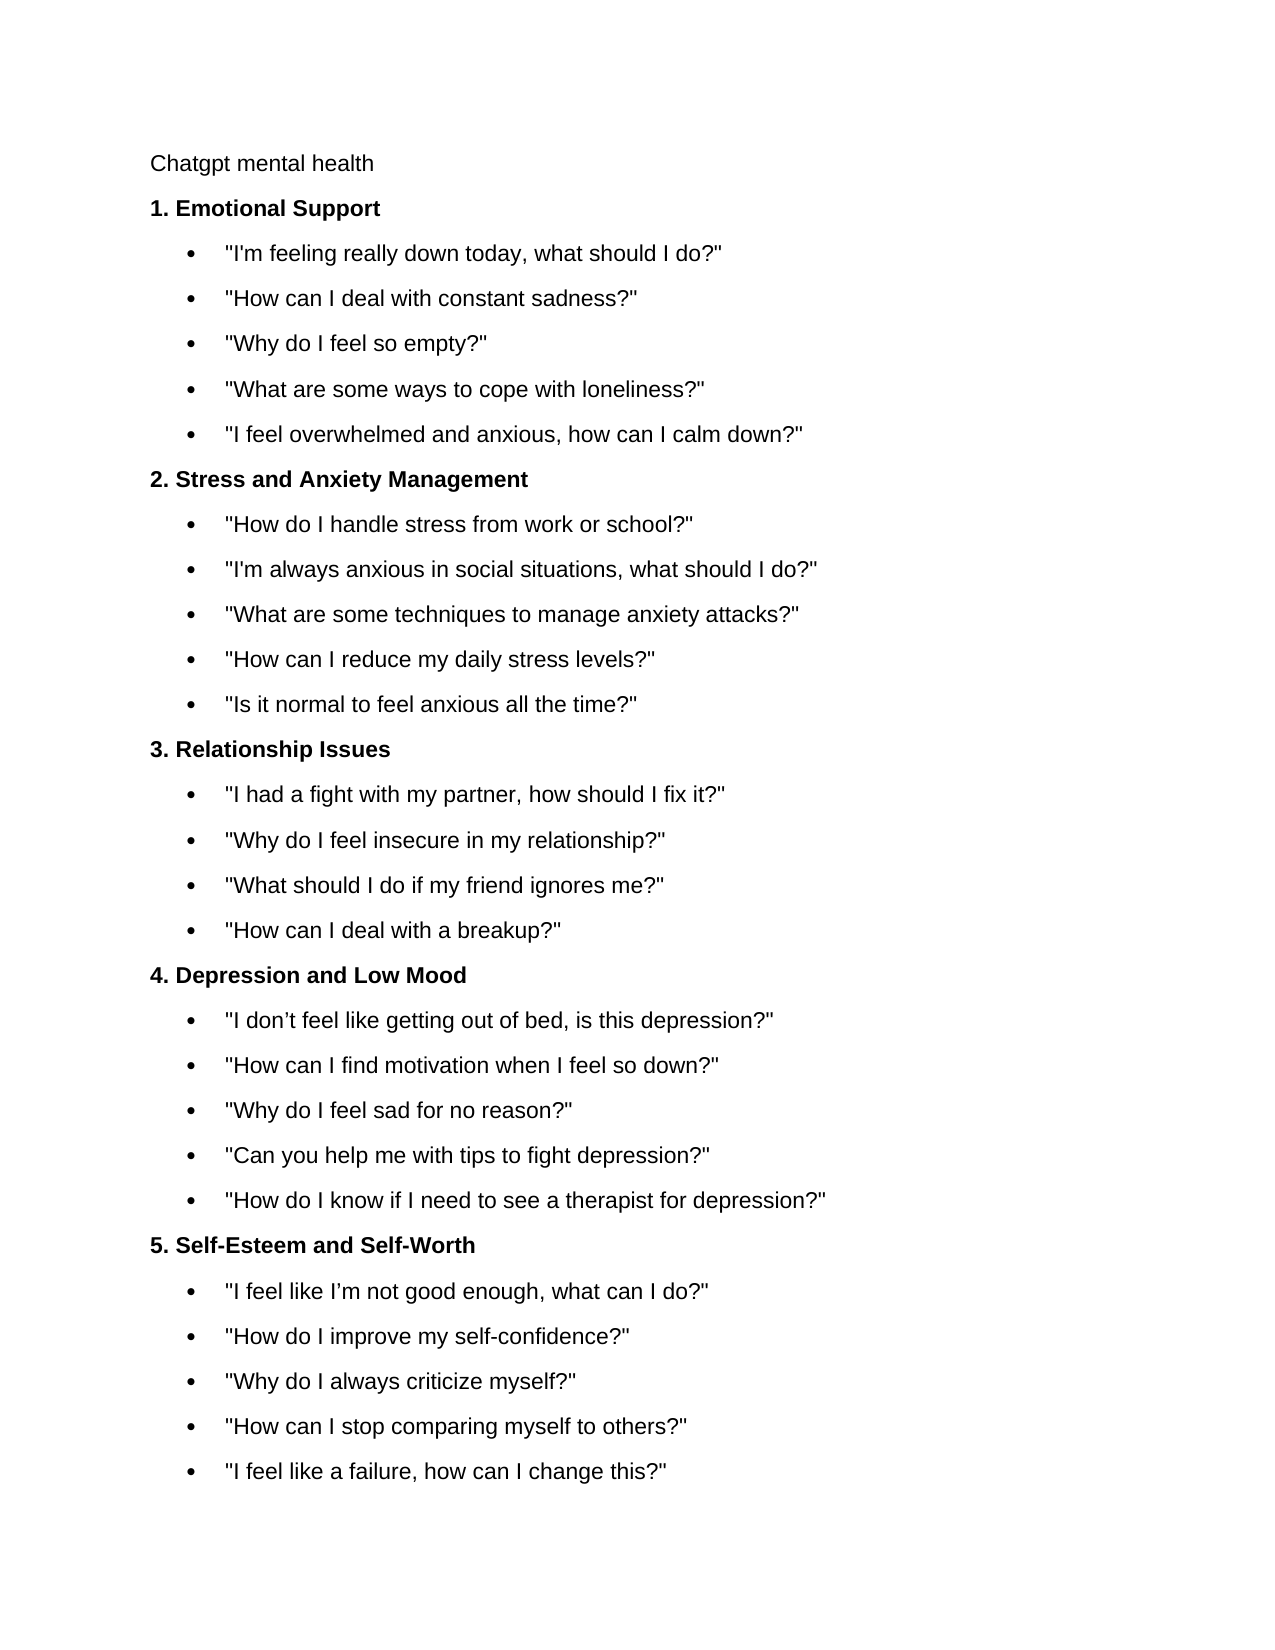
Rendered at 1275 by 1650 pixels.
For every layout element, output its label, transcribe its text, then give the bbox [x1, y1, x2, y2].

list "Why do I feel so empty?" [187, 330, 1125, 357]
list "How can I reduce my daily stress levels?" [187, 646, 1125, 672]
text 3. Relationship Issues [150, 736, 1125, 763]
list "How can I deal with a breakup?" [187, 917, 1125, 943]
list "How can I find motivation when I feel so down?" [187, 1052, 1125, 1078]
text 2. Stress and Anxiety Management [150, 466, 1125, 492]
list "How do I improve my self-confidence?" [187, 1323, 1125, 1349]
text 4. Depression and Low Mood [150, 962, 1125, 988]
list "How can I stop comparing myself to others?" [187, 1413, 1125, 1439]
list "How can I deal with constant sadness?" [187, 285, 1125, 312]
list "I feel like a failure, how can I change this?" [187, 1458, 1125, 1484]
list "Can you help me with tips to fight depression?" [187, 1142, 1125, 1169]
text 1. Emotional Support [150, 195, 1125, 221]
list "I'm feeling really down today, what should I do?" [187, 240, 1125, 267]
list "How do I know if I need to see a therapist for depression?" [187, 1187, 1125, 1214]
list "How do I handle stress from work or school?" [187, 511, 1125, 537]
list "I had a fight with my partner, how should I fix it?" [187, 781, 1125, 808]
list "I feel overwhelmed and anxious, how can I calm down?" [187, 421, 1125, 447]
list "What should I do if my friend ignores me?" [187, 872, 1125, 898]
list "I feel like I’m not good enough, what can I do?" [187, 1278, 1125, 1304]
list "I'm always anxious in social situations, what should I do?" [187, 556, 1125, 582]
list "Why do I feel insecure in my relationship?" [187, 827, 1125, 853]
text Chatgpt mental health [150, 150, 1125, 176]
list "What are some ways to cope with loneliness?" [187, 376, 1125, 402]
text 5. Self-Esteem and Self-Worth [150, 1232, 1125, 1259]
list "What are some techniques to manage anxiety attacks?" [187, 601, 1125, 627]
list "I don’t feel like getting out of bed, is this depression?" [187, 1007, 1125, 1033]
list "Why do I always criticize myself?" [187, 1368, 1125, 1394]
list "Why do I feel sad for no reason?" [187, 1097, 1125, 1123]
list "Is it normal to feel anxious all the time?" [187, 691, 1125, 718]
